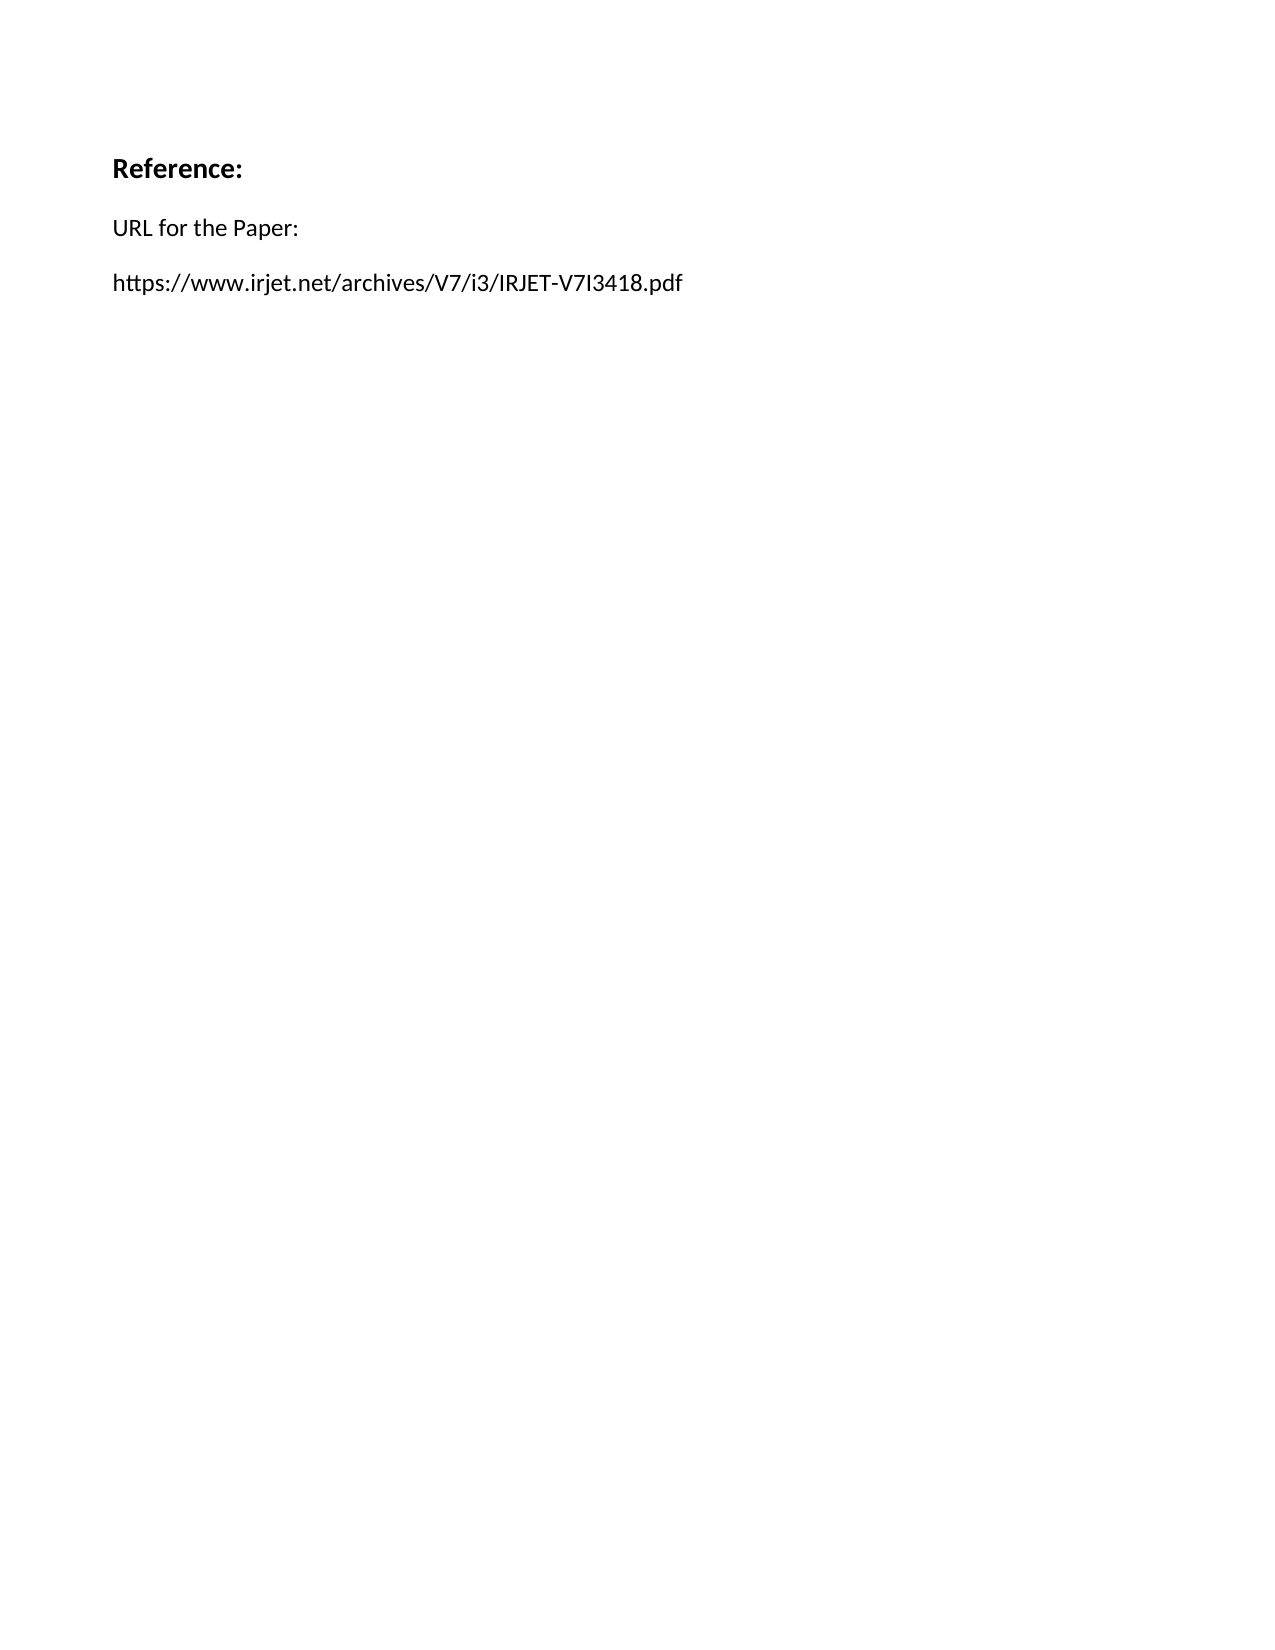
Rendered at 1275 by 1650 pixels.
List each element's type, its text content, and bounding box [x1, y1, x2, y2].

text https://www.irjet.net/archives/V7/i3/IRJET-V7I3418.pdf [112, 268, 1162, 298]
text Reference: [112, 150, 1162, 186]
text URL for the Paper: [112, 212, 1162, 242]
